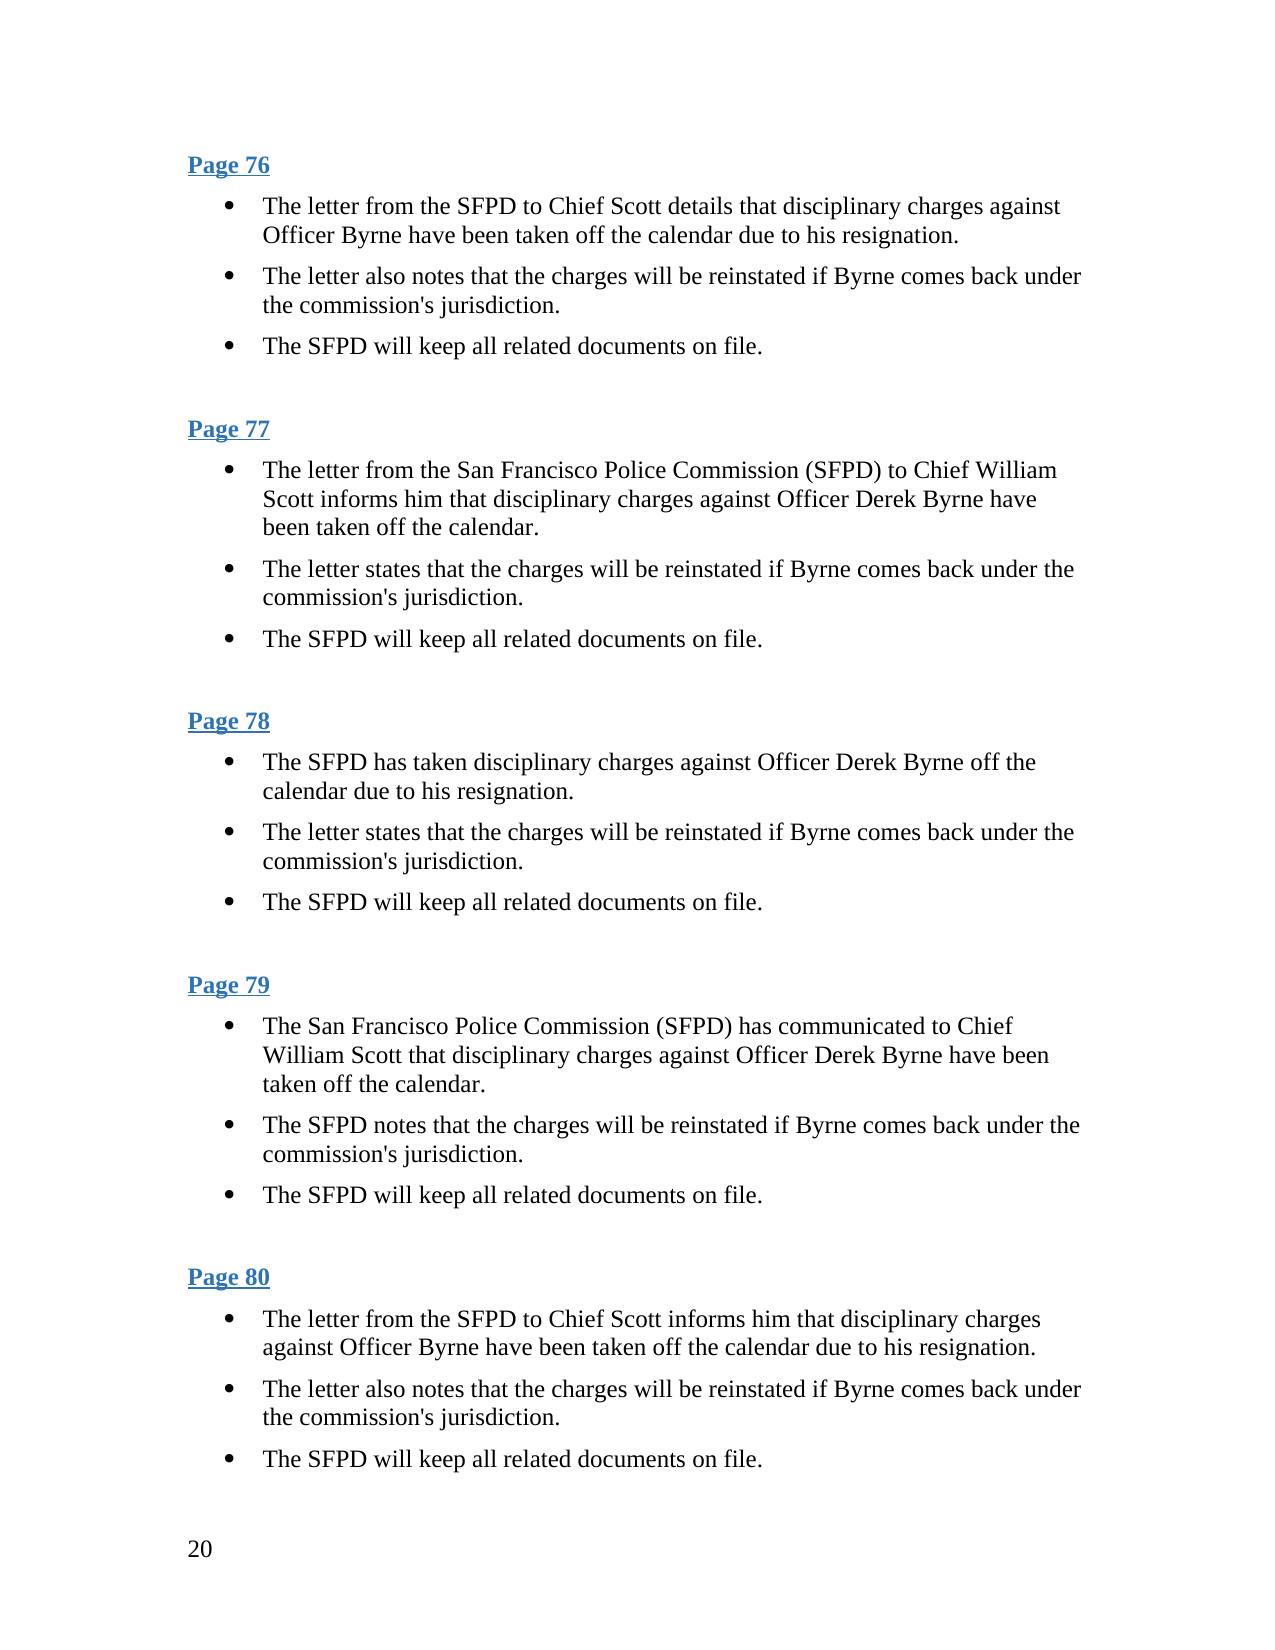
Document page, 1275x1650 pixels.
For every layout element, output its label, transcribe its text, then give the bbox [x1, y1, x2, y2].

list The SFPD will keep all related documents on file. [225, 887, 1087, 916]
list The SFPD will keep all related documents on file. [225, 1444, 1087, 1472]
text Page 76 [187, 150, 1087, 179]
list The letter states that the charges will be reinstated if Byrne comes back under the commission's jurisdiction. [225, 817, 1087, 875]
list The letter from the SFPD to Chief Scott informs him that disciplinary charges against Officer Byrne have been taken off the calendar due to his resignation. [225, 1304, 1087, 1361]
text Page 78 [187, 706, 1087, 735]
text Page 79 [187, 970, 1087, 999]
list The letter also notes that the charges will be reinstated if Byrne comes back under the commission's jurisdiction. [225, 261, 1087, 319]
list The letter states that the charges will be reinstated if Byrne comes back under the commission's jurisdiction. [225, 554, 1087, 611]
list The SFPD will keep all related documents on file. [225, 624, 1087, 652]
list The letter also notes that the charges will be reinstated if Byrne comes back under the commission's jurisdiction. [225, 1374, 1087, 1431]
list The SFPD has taken disciplinary charges against Officer Derek Byrne off the calendar due to his resignation. [225, 747, 1087, 805]
list The San Francisco Police Commission (SFPD) has communicated to Chief William Scott that disciplinary charges against Officer Derek Byrne have been taken off the calendar. [225, 1011, 1087, 1097]
list The SFPD will keep all related documents on file. [225, 1180, 1087, 1209]
list The letter from the SFPD to Chief Scott details that disciplinary charges against Officer Byrne have been taken off the calendar due to his resignation. [225, 191, 1087, 249]
list The SFPD will keep all related documents on file. [225, 331, 1087, 360]
list The SFPD notes that the charges will be reinstated if Byrne comes back under the commission's jurisdiction. [225, 1110, 1087, 1167]
list The letter from the San Francisco Police Commission (SFPD) to Chief William Scott informs him that disciplinary charges against Officer Derek Byrne have been taken off the calendar. [225, 455, 1087, 541]
text Page 80 [187, 1262, 1087, 1291]
text Page 77 [187, 414, 1087, 442]
